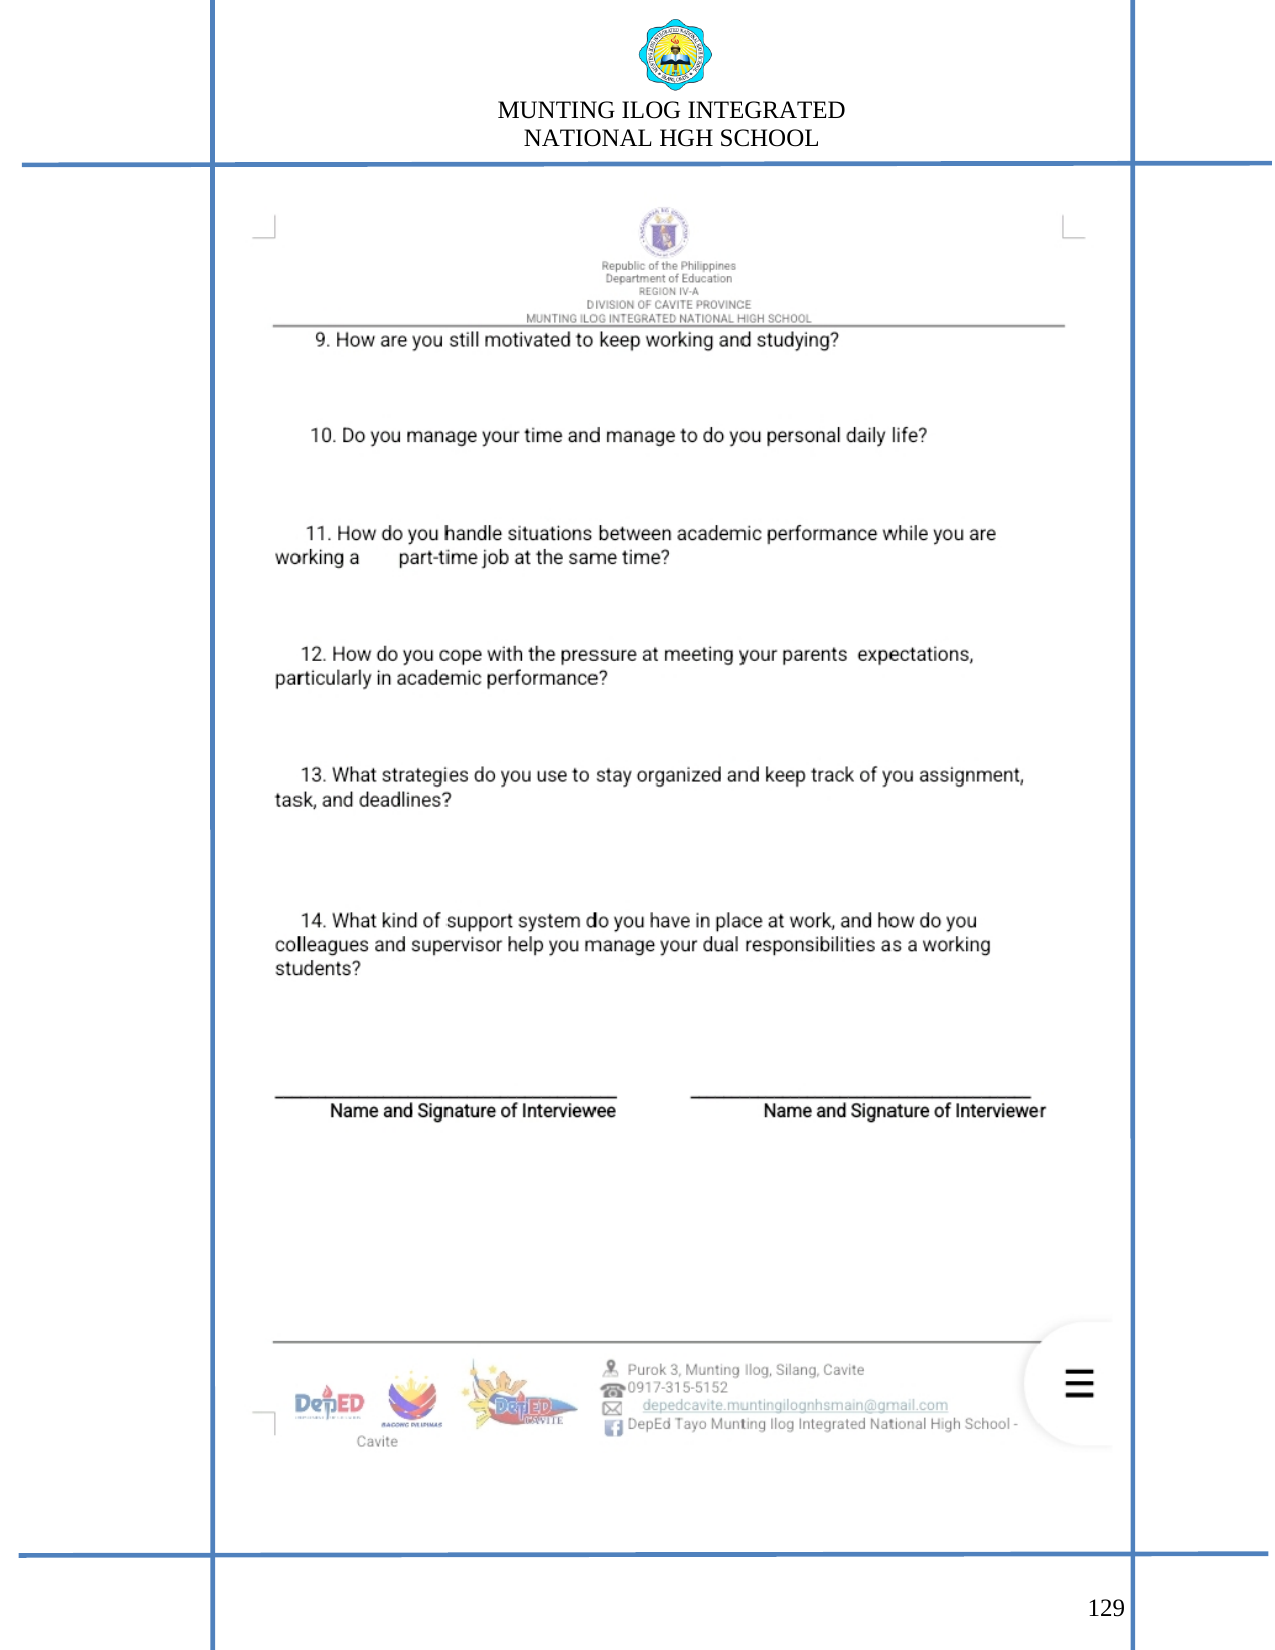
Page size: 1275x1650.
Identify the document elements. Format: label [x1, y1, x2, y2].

picture [225, 187, 1113, 1453]
picture [635, 15, 715, 94]
